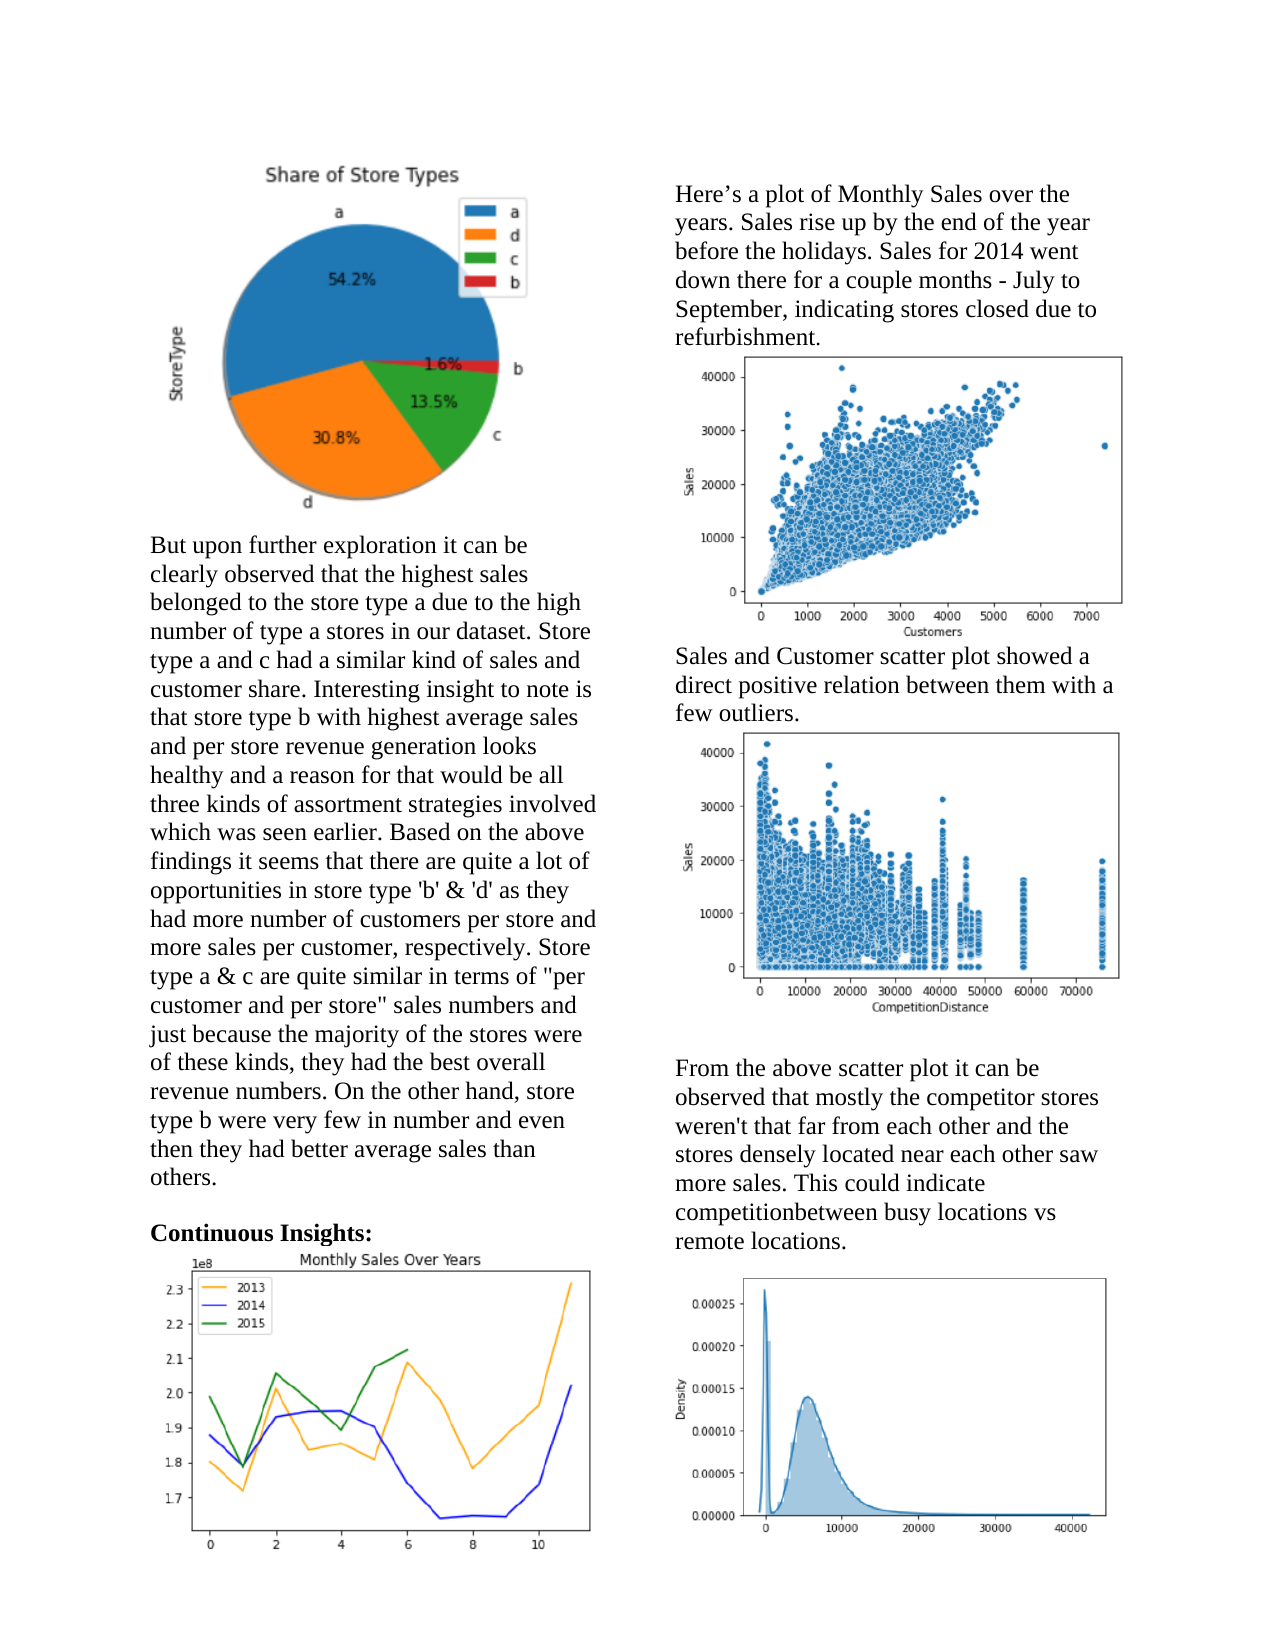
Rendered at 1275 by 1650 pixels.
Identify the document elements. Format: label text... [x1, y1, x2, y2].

picture [675, 727, 1125, 1020]
text Here’s a plot of Monthly Sales over the years. Sales rise up by the end of the year before the holidays. Sales for 2014 went down there for a couple months - July to September, indicating stores closed due to refurbishment. [675, 179, 1125, 351]
picture [150, 150, 542, 530]
text But upon further exploration it can be clearly observed that the highest sales belonged to the store type a due to the high number of type a stores in our dataset. Store type a and c had a similar kind of sales and customer share. Interesting insight to note is that store type b with highest average sales and per store revenue generation looks healthy and a reason for that would be all three kinds of assortment strategies involved which was seen earlier. Based on the above findings it seems that there are quite a lot of opportunities in store type 'b' & 'd' as they had more number of customers per store and more sales per customer, respectively. Store type a & c are quite similar in terms of "per customer and per store" sales numbers and just because the majority of the stores were of these kinds, they had the best overall revenue numbers. On the other hand, store type b were very few in number and even then they had better average sales than others. [150, 530, 600, 1191]
text From the above scatter plot it can be observed that mostly the competitor stores weren't that far from each other and the stores densely located near each other saw more sales. This could indicate competitionbetween busy locations vs remote locations. [675, 1053, 1125, 1254]
picture [660, 1272, 1111, 1544]
picture [675, 351, 1125, 641]
text Continuous Insights: [150, 1218, 600, 1246]
text Sales and Customer scatter plot showed a direct positive relation between them with a few outliers. [675, 641, 1125, 727]
picture [150, 1246, 600, 1564]
